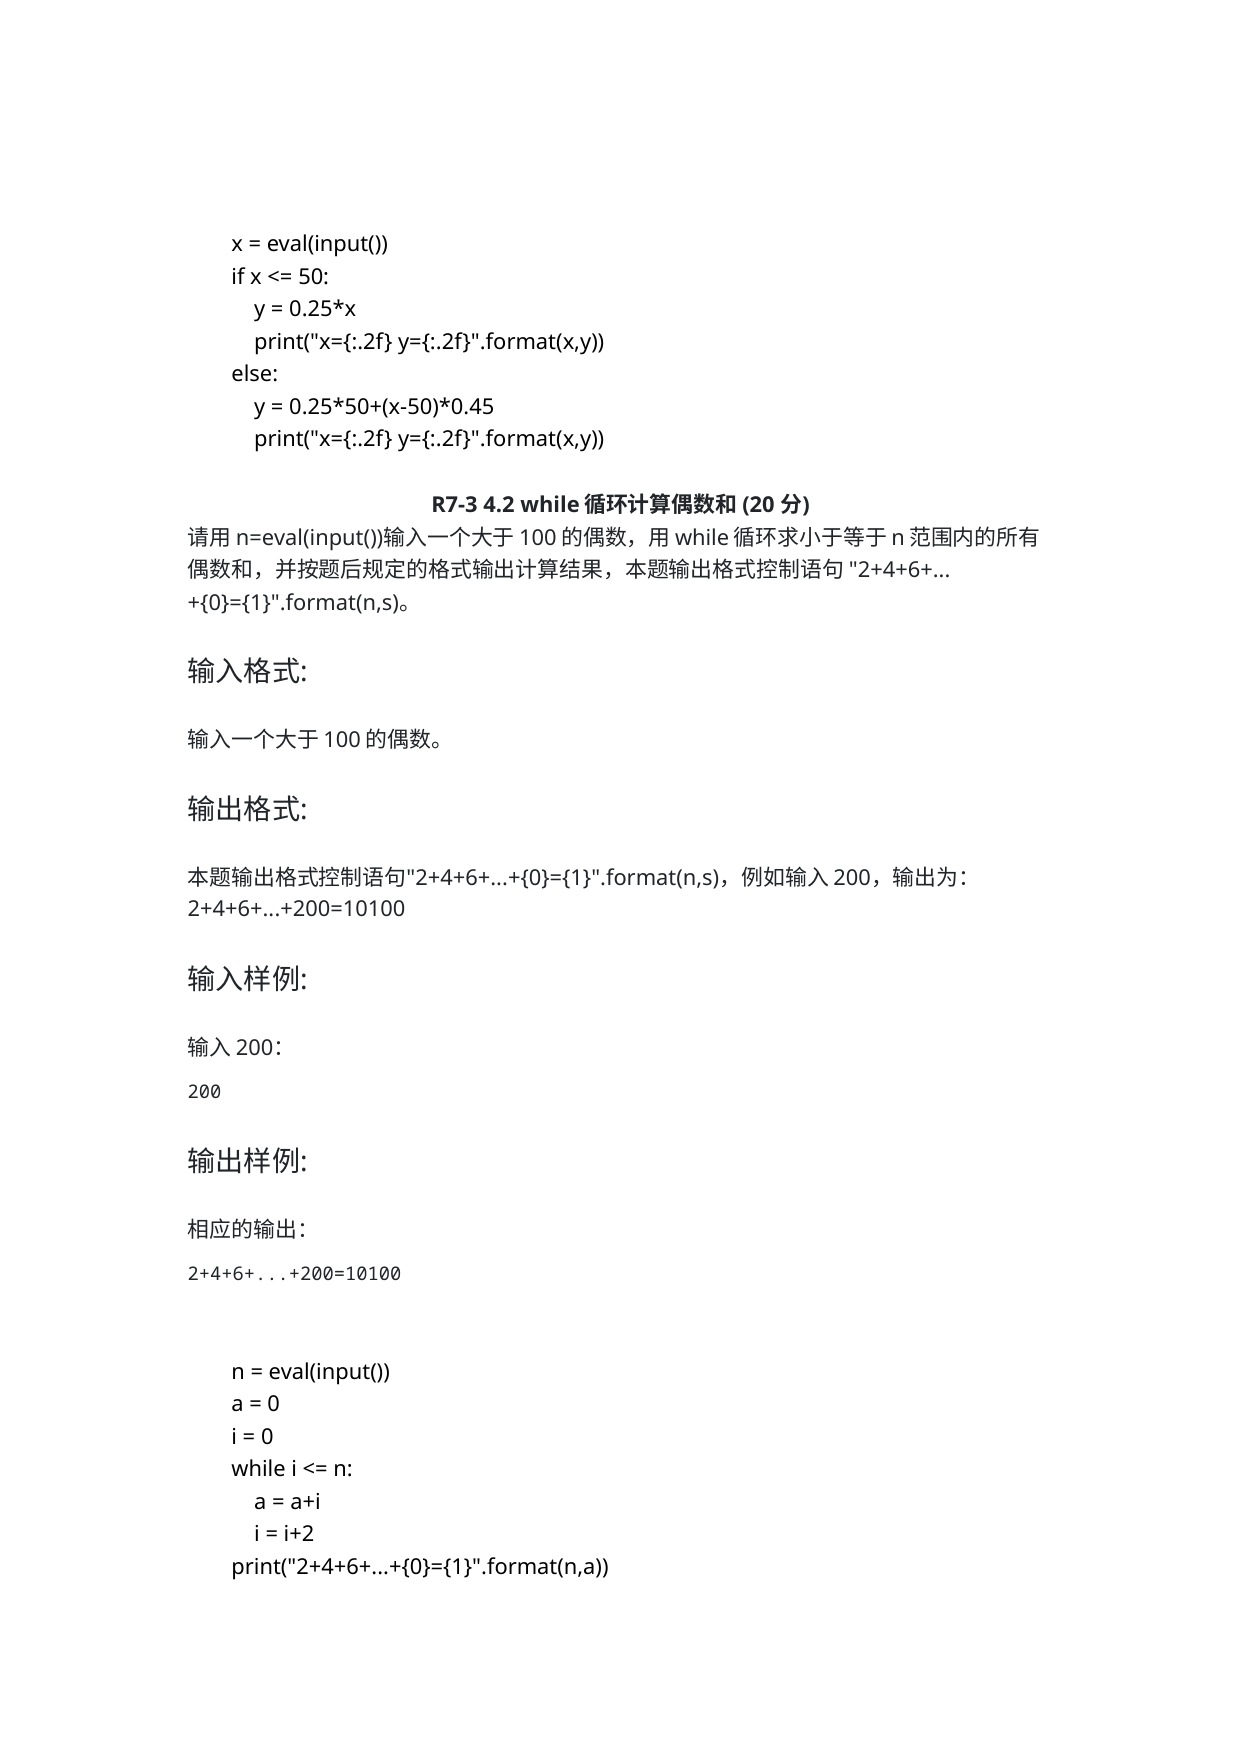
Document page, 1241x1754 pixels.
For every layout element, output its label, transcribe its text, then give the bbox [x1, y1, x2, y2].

text 本题输出格式控制语句"2+4+6+...+{0}={1}".format(n,s)，例如输入200，输出为：2+4+6+...+200=10100 [187, 859, 1053, 924]
text n = eval(input()) [187, 1354, 1053, 1387]
text 输入一个大于100的偶数。 [187, 722, 1053, 754]
text 输出样例: [187, 1127, 1053, 1192]
text print("x={:.2f} y={:.2f}".format(x,y)) [187, 324, 1053, 357]
text 输入样例: [187, 944, 1053, 1009]
text i = i+2 [187, 1517, 1053, 1549]
text a = 0 [187, 1387, 1053, 1419]
text 2+4+6+...+200=10100 [187, 1257, 1053, 1289]
text 相应的输出： [187, 1212, 1053, 1244]
text R7-3 4.2 while循环计算偶数和 (20 分) [187, 487, 1053, 519]
text 200 [187, 1074, 1053, 1107]
text print("x={:.2f} y={:.2f}".format(x,y)) [187, 422, 1053, 454]
text 输入200： [187, 1029, 1053, 1062]
text x = eval(input()) [187, 227, 1053, 259]
text 输入格式: [187, 637, 1053, 702]
text else: [187, 357, 1053, 389]
text y = 0.25*x [187, 292, 1053, 324]
text 请用n=eval(input())输入一个大于100的偶数，用while循环求小于等于n范围内的所有偶数和，并按题后规定的格式输出计算结果，本题输出格式控制语句 "2+4+6+...+{0}={1}".format(n,s)。 [187, 519, 1053, 617]
text 输出格式: [187, 774, 1053, 839]
text a = a+i [187, 1484, 1053, 1517]
text while i <= n: [187, 1452, 1053, 1484]
text if x <= 50: [187, 259, 1053, 292]
text y = 0.25*50+(x-50)*0.45 [187, 389, 1053, 422]
text i = 0 [187, 1419, 1053, 1452]
text print("2+4+6+...+{0}={1}".format(n,a)) [187, 1549, 1053, 1582]
